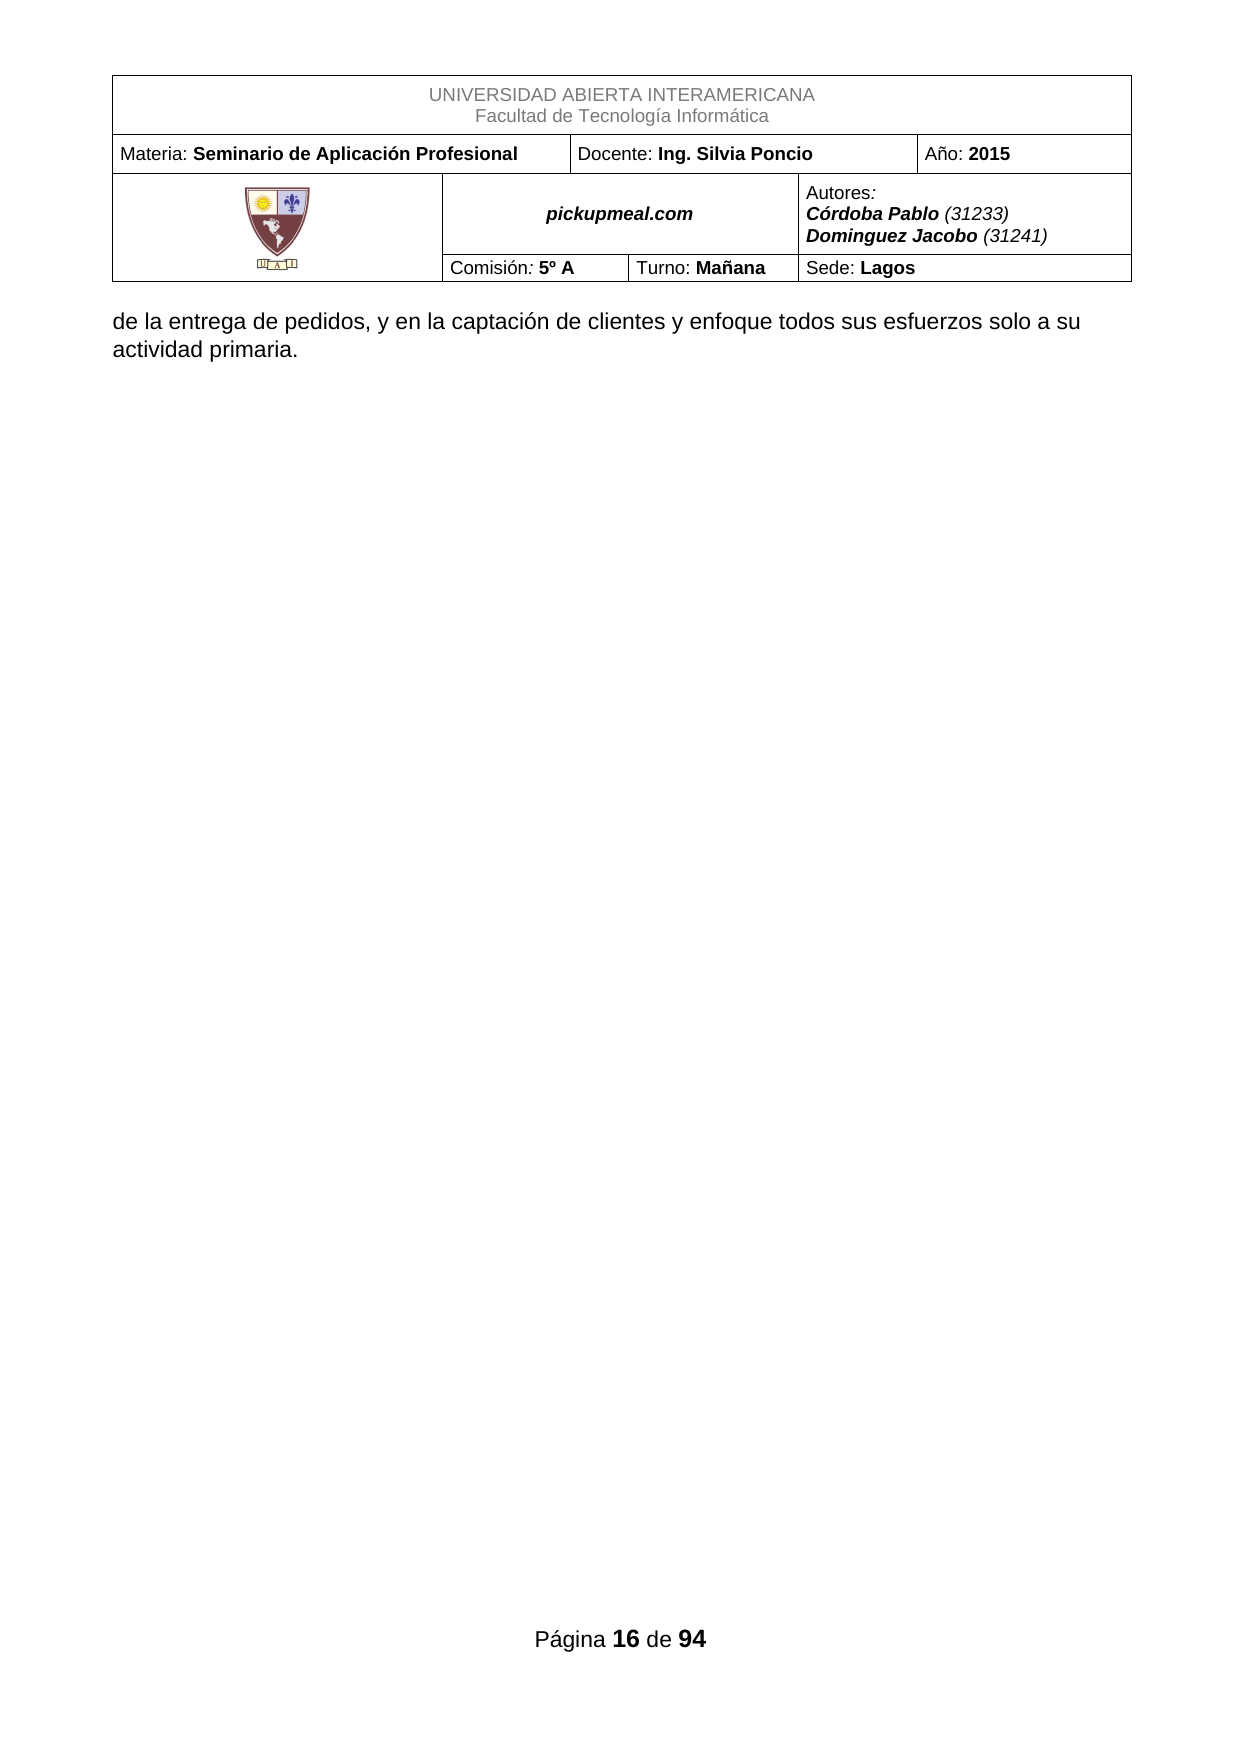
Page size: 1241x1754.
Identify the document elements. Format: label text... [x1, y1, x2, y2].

picture [230, 182, 325, 273]
